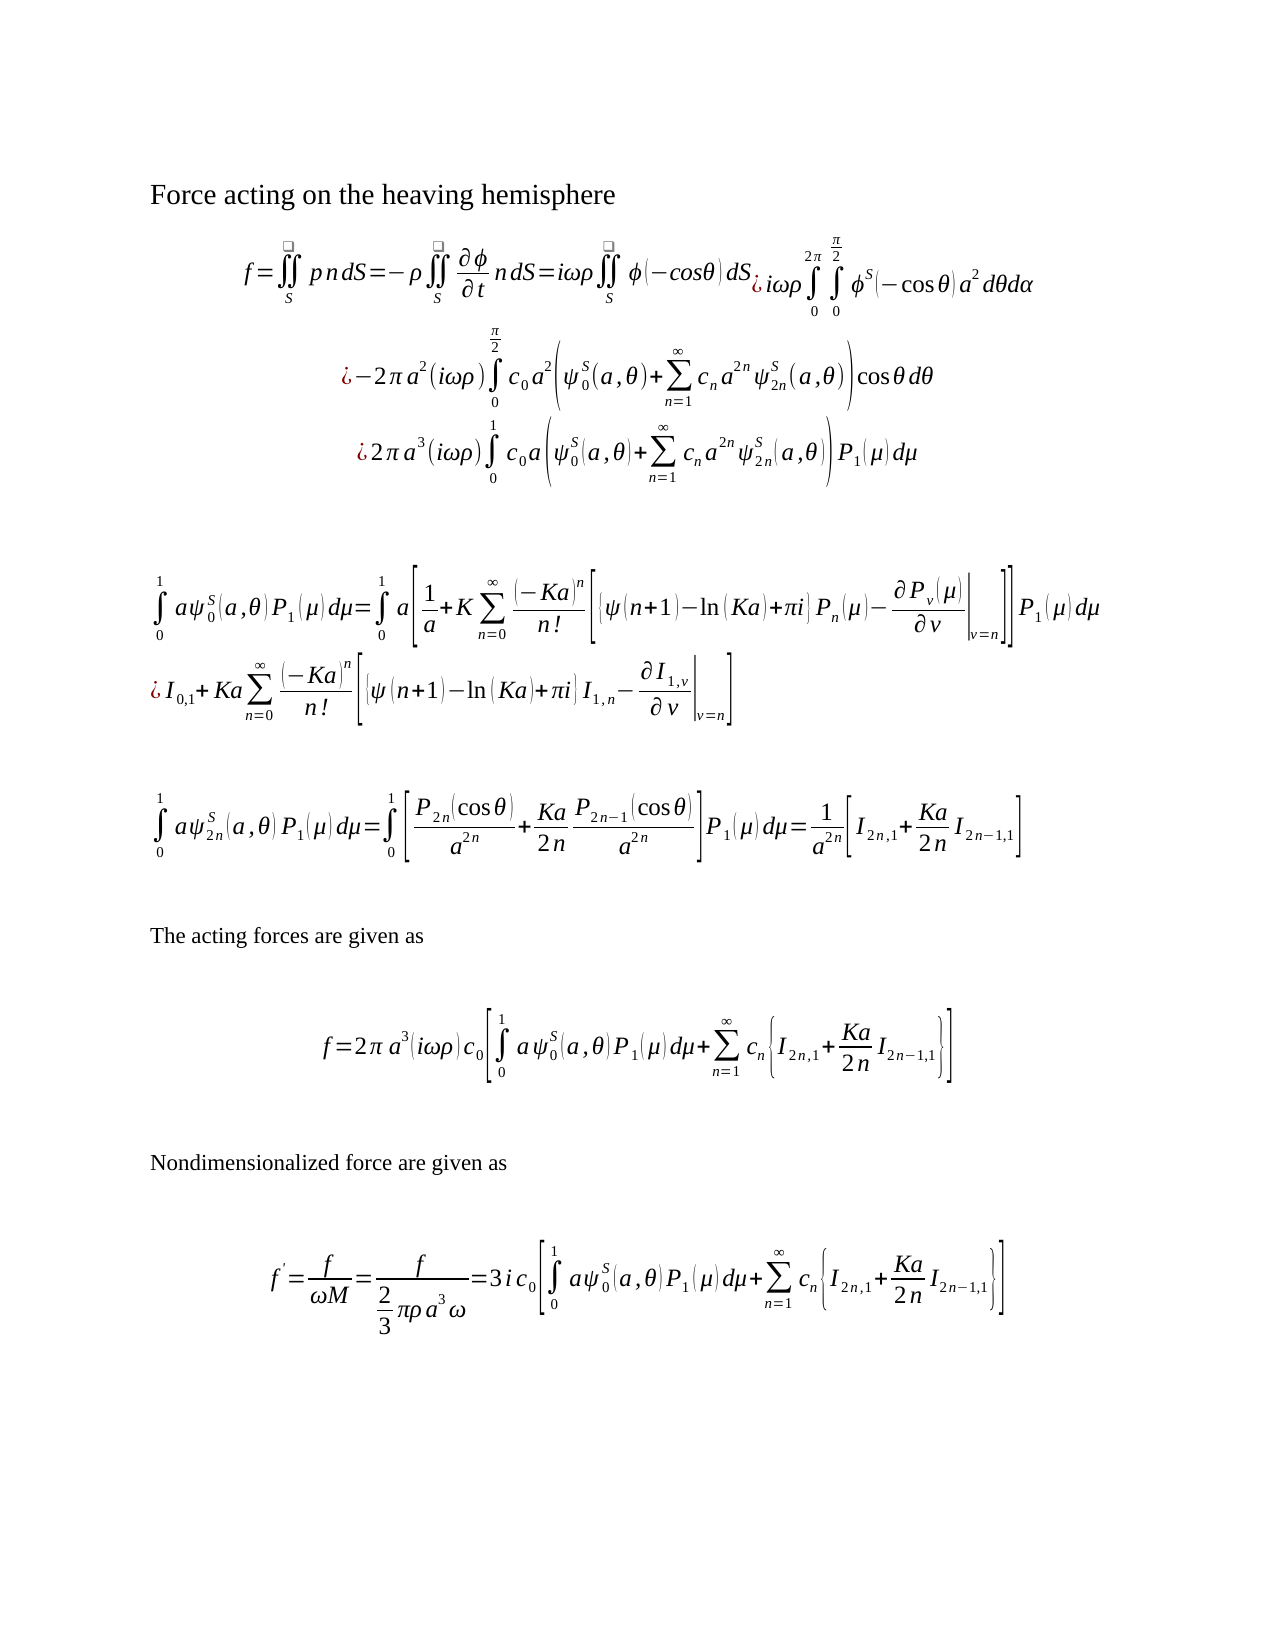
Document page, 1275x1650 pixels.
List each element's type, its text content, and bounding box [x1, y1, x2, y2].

text Nondimensionalized force are given as [150, 1149, 1125, 1175]
text Force acting on the heaving hemisphere [150, 177, 1125, 211]
text The acting forces are given as [150, 922, 1125, 949]
